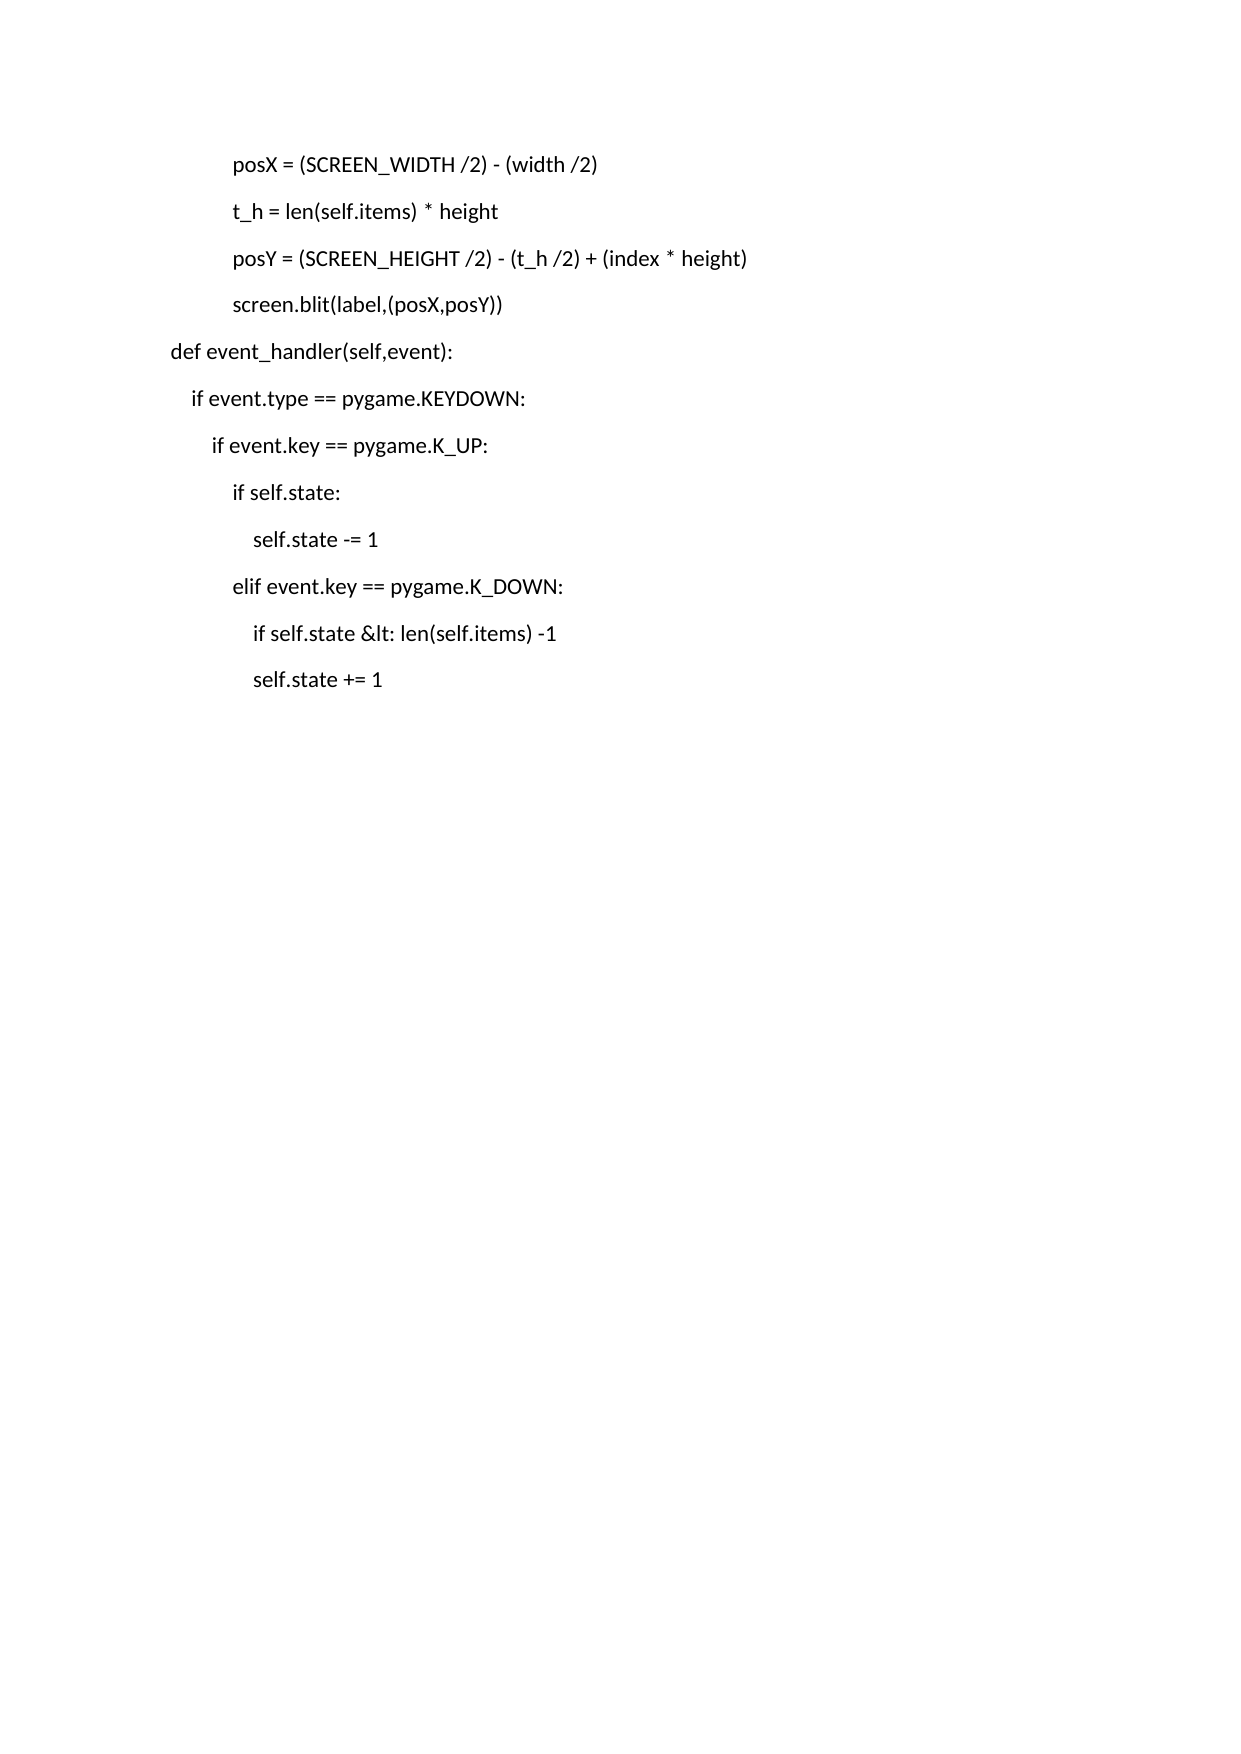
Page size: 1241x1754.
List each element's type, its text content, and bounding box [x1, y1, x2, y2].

text elif event.key == pygame.K_DOWN: [150, 572, 1090, 600]
text if event.type == pygame.KEYDOWN: [150, 384, 1090, 412]
text if self.state &lt: len(self.items) -1 [150, 619, 1090, 647]
text if event.key == pygame.K_UP: [150, 431, 1090, 459]
text self.state += 1 [150, 666, 1090, 694]
text posX = (SCREEN_WIDTH /2) - (width /2) [150, 150, 1090, 178]
text self.state -= 1 [150, 525, 1090, 553]
text def event_handler(self,event): [150, 337, 1090, 366]
text if self.state: [150, 478, 1090, 506]
text posY = (SCREEN_HEIGHT /2) - (t_h /2) + (index * height) [150, 244, 1090, 272]
text t_h = len(self.items) * height [150, 197, 1090, 225]
text screen.blit(label,(posX,posY)) [150, 291, 1090, 319]
